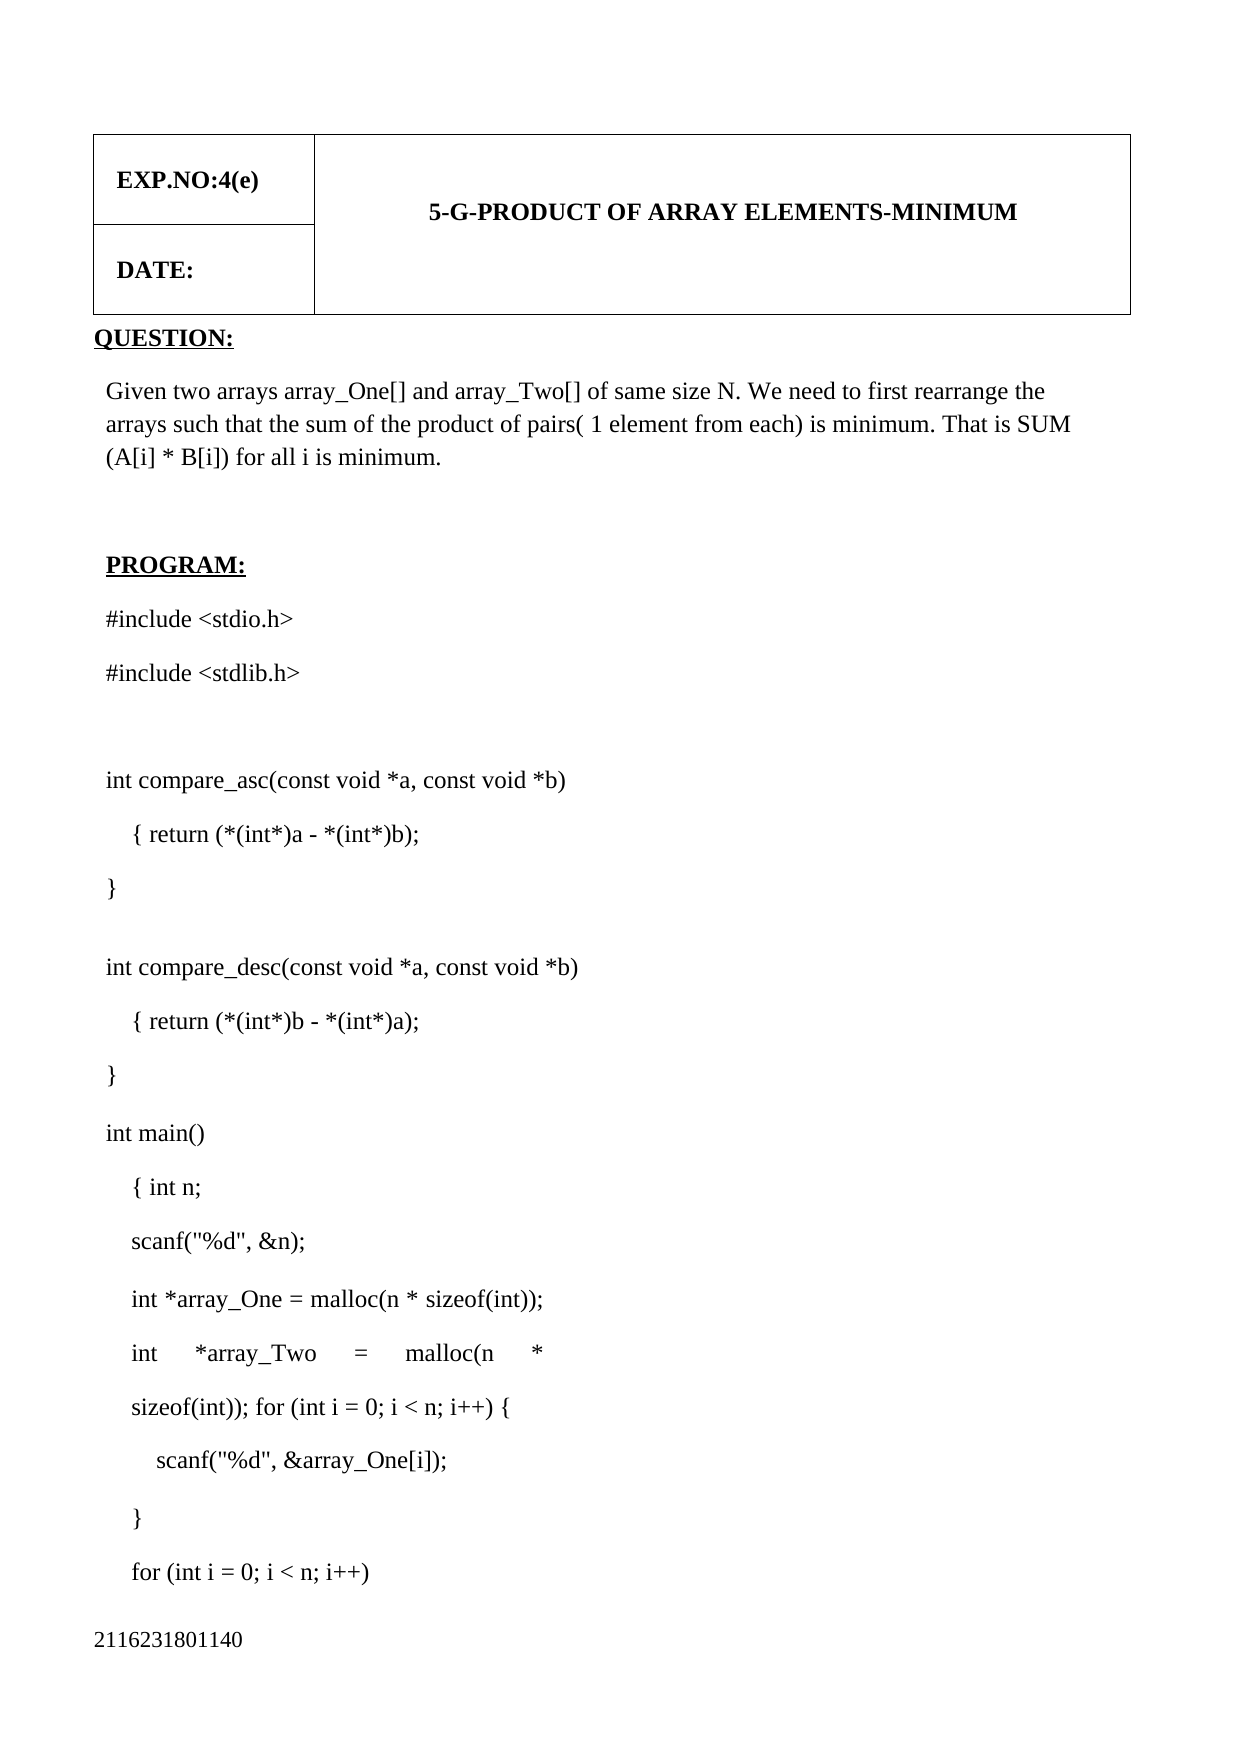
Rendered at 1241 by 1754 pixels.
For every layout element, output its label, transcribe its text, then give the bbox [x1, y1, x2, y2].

table_header 5-G-PRODUCT OF ARRAY ELEMENTS-MINIMUM [315, 135, 1130, 314]
table_cell DATE: [94, 225, 314, 314]
text int *array_One = malloc(n * sizeof(int)); int *array_Two = malloc(n * sizeof(int)); for (int i = 0; i < n; i++) { [131, 1284, 544, 1420]
text } [106, 873, 1155, 902]
text Given two arrays array_One[] and array_Two[] of same size N. We need to first rearrange the arrays such that the sum of the product of pairs( 1 element from each) is minimum. That is SUM (A[i] * B[i]) for all i is minimum. [106, 376, 1104, 471]
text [131, 1557, 451, 1586]
text #include <stdio.h> #include <stdlib.h> [106, 604, 349, 686]
text } [106, 1060, 1155, 1089]
text int main() { int n; [106, 1118, 244, 1201]
text scanf("%d", &array_One[i]); [156, 1446, 1155, 1474]
table_header EXP.NO:4(e) [94, 135, 314, 224]
text int compare_asc(const void *a, const void *b) { return (*(int*)a - *(int*)b); [106, 766, 593, 848]
text PROGRAM: [106, 550, 1155, 579]
text QUESTION: [94, 323, 1155, 352]
text int compare_desc(const void *a, const void *b) { return (*(int*)b - *(int*)a); [106, 952, 647, 1035]
text } [131, 1503, 1155, 1532]
text scanf("%d", &n); [131, 1226, 1155, 1254]
